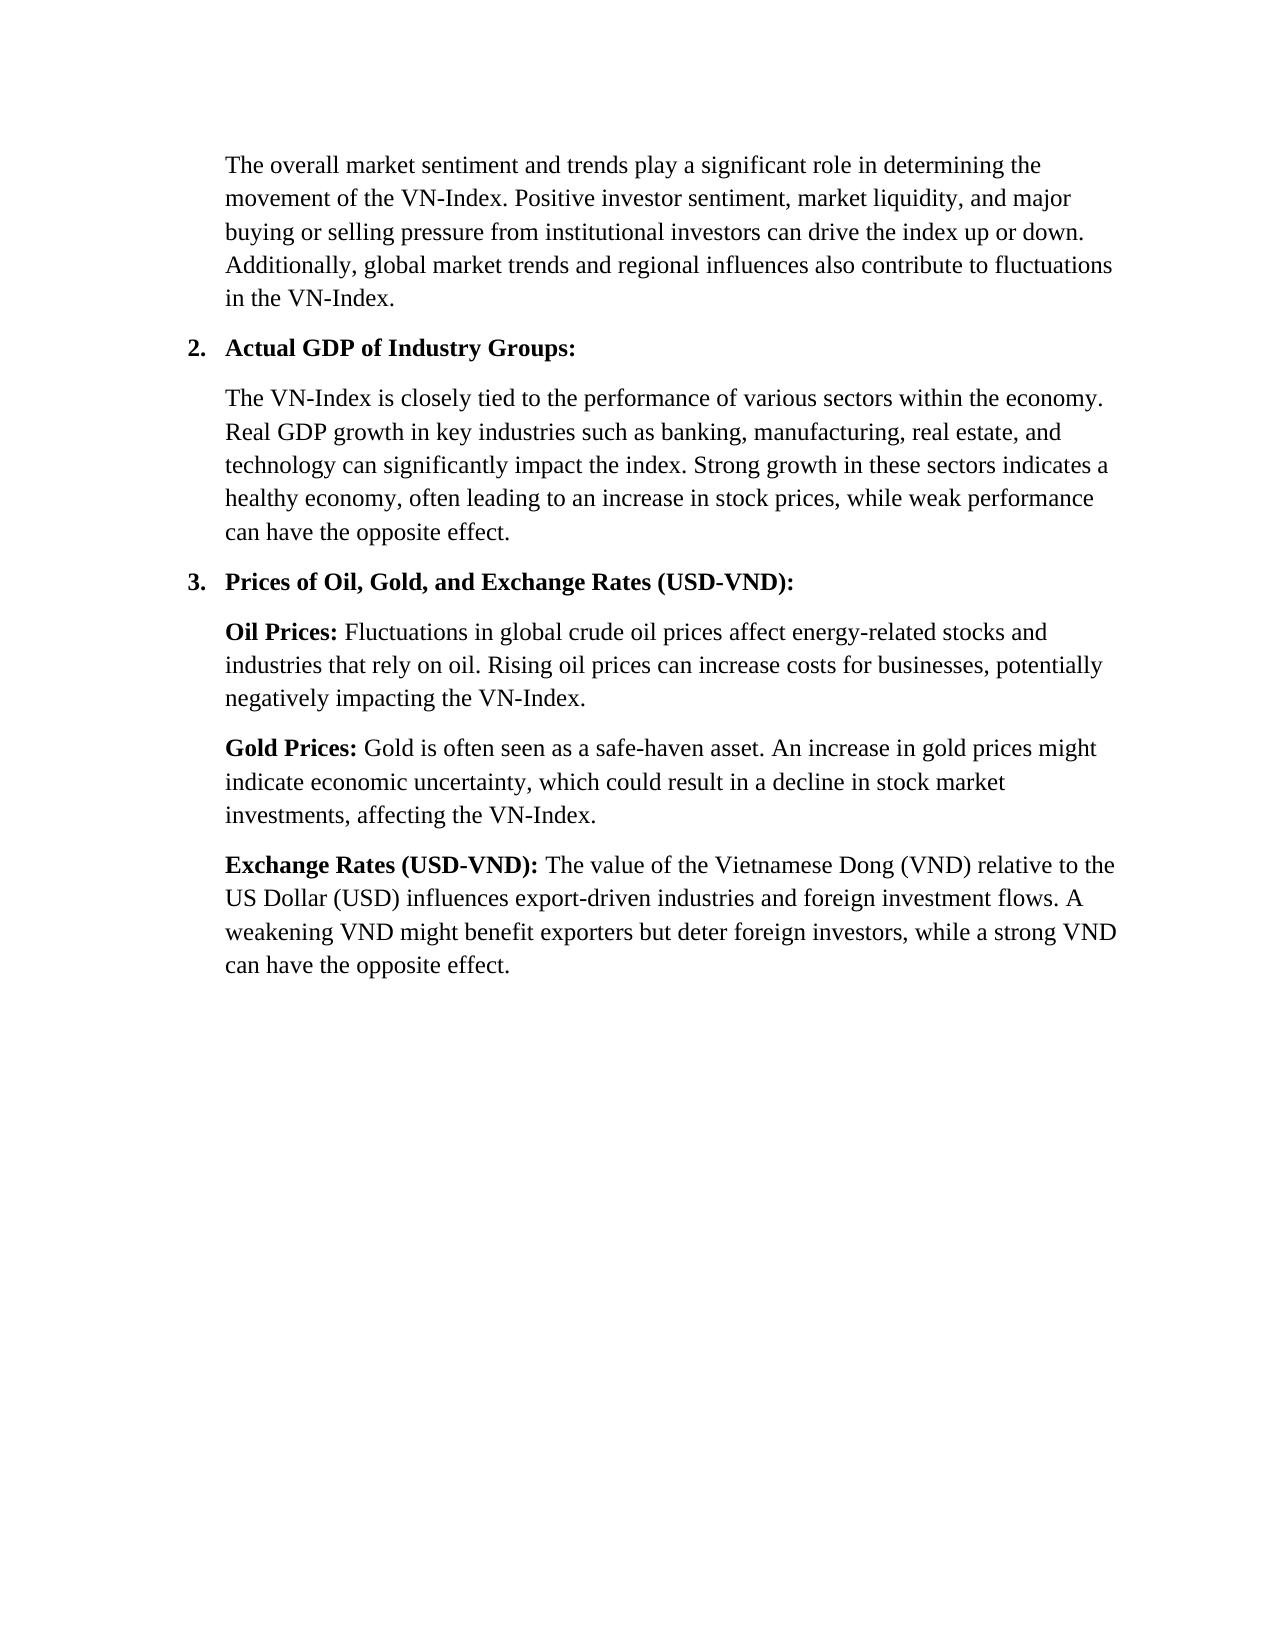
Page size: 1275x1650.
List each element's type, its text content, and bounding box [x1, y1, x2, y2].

text Gold Prices: Gold is often seen as a safe-haven asset. An increase in gold prices might indicate economic uncertainty, which could result in a decline in stock market investments, affecting the VN-Index. [225, 733, 1125, 829]
text Oil Prices: Fluctuations in global crude oil prices affect energy-related stocks and industries that rely on oil. Rising oil prices can increase costs for businesses, potentially negatively impacting the VN-Index. [225, 617, 1125, 712]
text The overall market sentiment and trends play a significant role in determining the movement of the VN-Index. Positive investor sentiment, market liquidity, and major buying or selling pressure from institutional investors can drive the index up or down. Additionally, global market trends and regional influences also contribute to fluctuations in the VN-Index. [225, 150, 1125, 312]
list Prices of Oil, Gold, and Exchange Rates (USD-VND): [187, 567, 1125, 595]
list Actual GDP of Industry Groups: [187, 333, 1125, 362]
text Exchange Rates (USD-VND): The value of the Vietnamese Dong (VND) relative to the US Dollar (USD) influences export-driven industries and foreign investment flows. A weakening VND might benefit exporters but deter foreign investors, while a strong VND can have the opposite effect. [225, 850, 1125, 979]
text The VN-Index is closely tied to the performance of various sectors within the economy. Real GDP growth in key industries such as banking, manufacturing, real estate, and technology can significantly impact the index. Strong growth in these sectors indicates a healthy economy, often leading to an increase in stock prices, while weak performance can have the opposite effect. [225, 383, 1125, 545]
